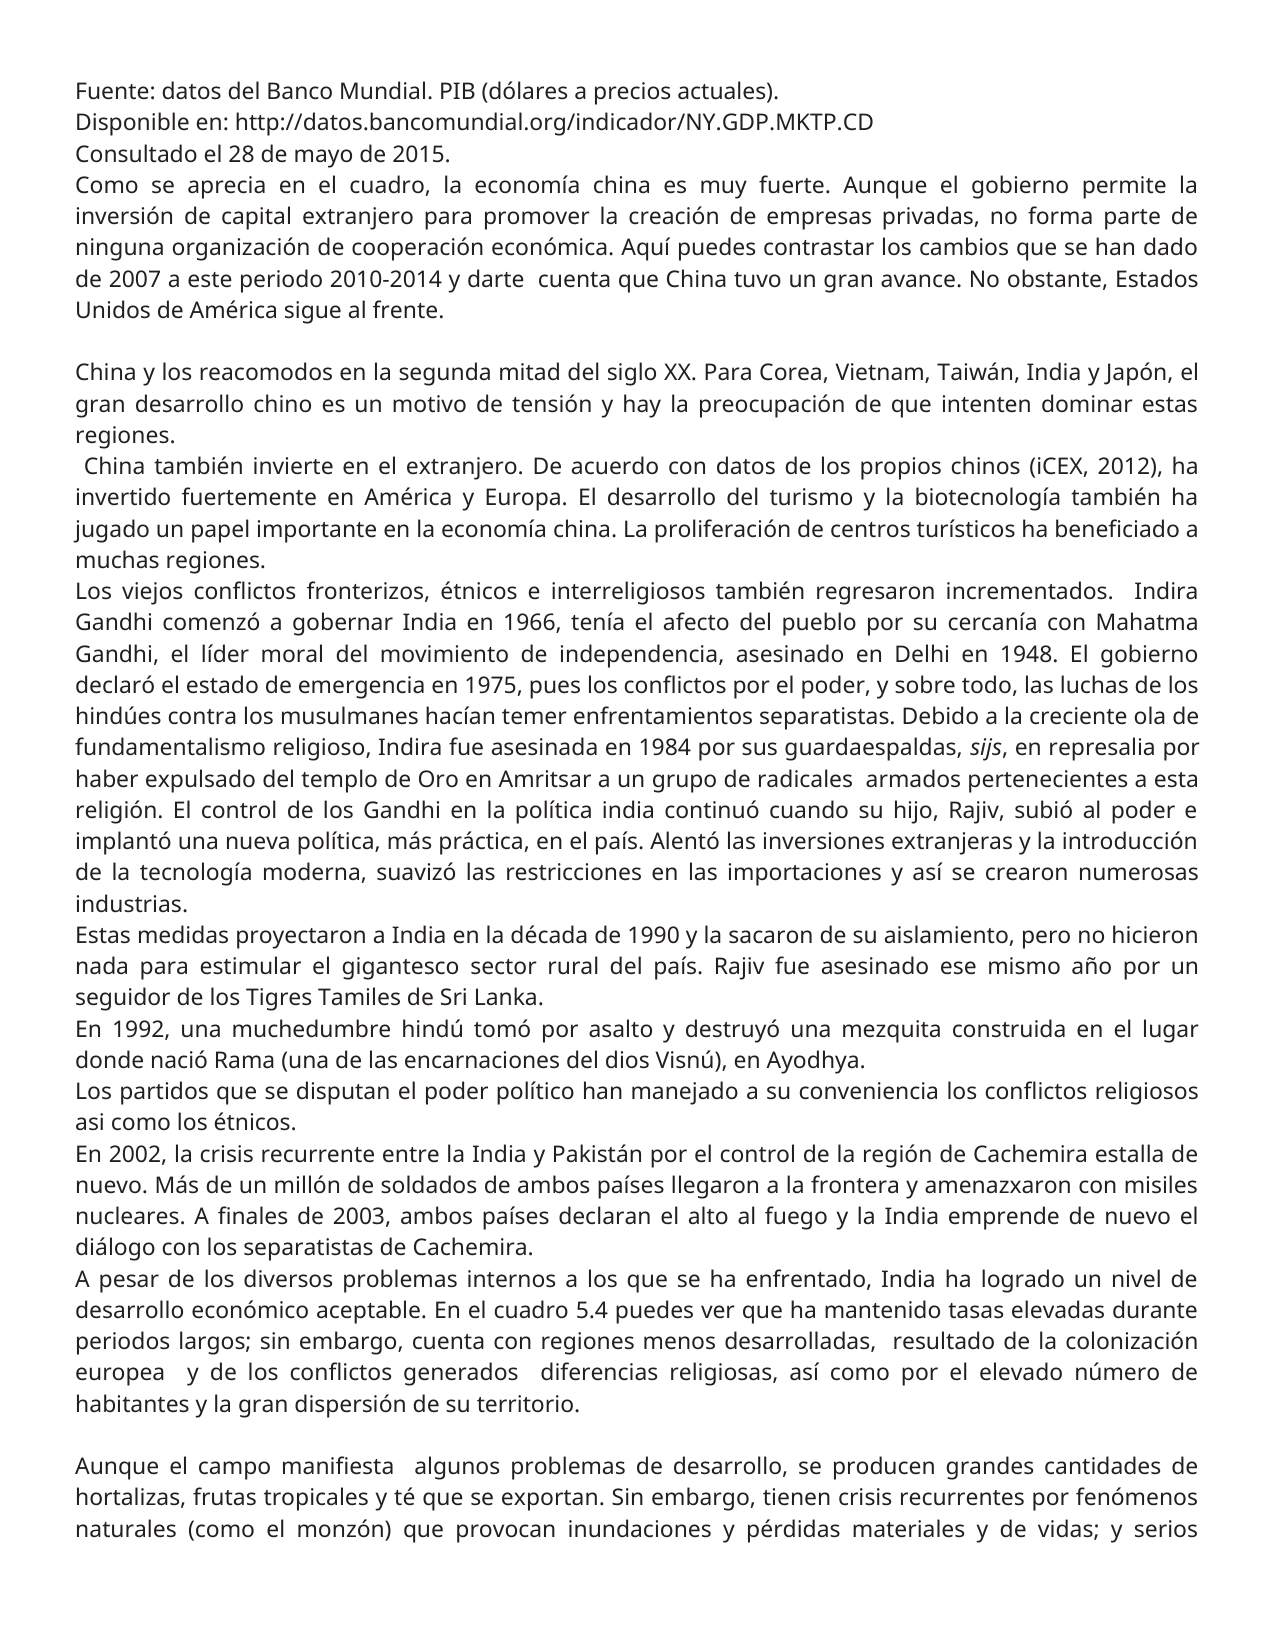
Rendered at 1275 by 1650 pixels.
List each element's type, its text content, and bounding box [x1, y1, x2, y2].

text Fuente: datos del Banco Mundial. PIB (dólares a precios actuales). [75, 75, 1200, 106]
text Los partidos que se disputan el poder político han manejado a su conveniencia los conflictos religiosos asi como los étnicos. [75, 1075, 1200, 1137]
text En 2002, la crisis recurrente entre la India y Pakistán por el control de la región de Cachemira estalla de nuevo. Más de un millón de soldados de ambos países llegaron a la frontera y amenazxaron con misiles nucleares. A finales de 2003, ambos países declaran el alto al fuego y la India emprende de nuevo el diálogo con los separatistas de Cachemira. [75, 1137, 1200, 1262]
text Disponible en: http://datos.bancomundial.org/indicador/NY.GDP.MKTP.CD [75, 106, 1200, 137]
text Consultado el 28 de mayo de 2015. [75, 137, 1200, 169]
text En 1992, una muchedumbre hindú tomó por asalto y destruyó una mezquita construida en el lugar donde nació Rama (una de las encarnaciones del dios Visnú), en Ayodhya. [75, 1012, 1200, 1075]
text China también invierte en el extranjero. De acuerdo con datos de los propios chinos (iCEX, 2012), ha invertido fuertemente en América y Europa. El desarrollo del turismo y la biotecnología también ha jugado un papel importante en la economía china. La proliferación de centros turísticos ha beneficiado a muchas regiones. [75, 450, 1200, 575]
text China y los reacomodos en la segunda mitad del siglo XX. Para Corea, Vietnam, Taiwán, India y Japón, el gran desarrollo chino es un motivo de tensión y hay la preocupación de que intenten dominar estas regiones. [75, 356, 1200, 450]
text Estas medidas proyectaron a India en la década de 1990 y la sacaron de su aislamiento, pero no hicieron nada para estimular el gigantesco sector rural del país. Rajiv fue asesinado ese mismo año por un seguidor de los Tigres Tamiles de Sri Lanka. [75, 919, 1200, 1012]
text Como se aprecia en el cuadro, la economía china es muy fuerte. Aunque el gobierno permite la inversión de capital extranjero para promover la creación de empresas privadas, no forma parte de ninguna organización de cooperación económica. Aquí puedes contrastar los cambios que se han dado de 2007 a este periodo 2010-2014 y darte cuenta que China tuvo un gran avance. No obstante, Estados Unidos de América sigue al frente. [75, 169, 1200, 325]
text Los viejos conflictos fronterizos, étnicos e interreligiosos también regresaron incrementados. Indira Gandhi comenzó a gobernar India en 1966, tenía el afecto del pueblo por su cercanía con Mahatma Gandhi, el líder moral del movimiento de independencia, asesinado en Delhi en 1948. El gobierno declaró el estado de emergencia en 1975, pues los conflictos por el poder, y sobre todo, las luchas de los hindúes contra los musulmanes hacían temer enfrentamientos separatistas. Debido a la creciente ola de fundamentalismo religioso, Indira fue asesinada en 1984 por sus guardaespaldas, sijs, en represalia por haber expulsado del templo de Oro en Amritsar a un grupo de radicales armados pertenecientes a esta religión. El control de los Gandhi en la política india continuó cuando su hijo, Rajiv, subió al poder e implantó una nueva política, más práctica, en el país. Alentó las inversiones extranjeras y la introducción de la tecnología moderna, suavizó las restricciones en las importaciones y así se crearon numerosas industrias. [75, 575, 1200, 919]
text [75, 1450, 1200, 1544]
text A pesar de los diversos problemas internos a los que se ha enfrentado, India ha logrado un nivel de desarrollo económico aceptable. En el cuadro 5.4 puedes ver que ha mantenido tasas elevadas durante periodos largos; sin embargo, cuenta con regiones menos desarrolladas, resultado de la colonización europea y de los conflictos generados diferencias religiosas, así como por el elevado número de habitantes y la gran dispersión de su territorio. [75, 1262, 1200, 1419]
